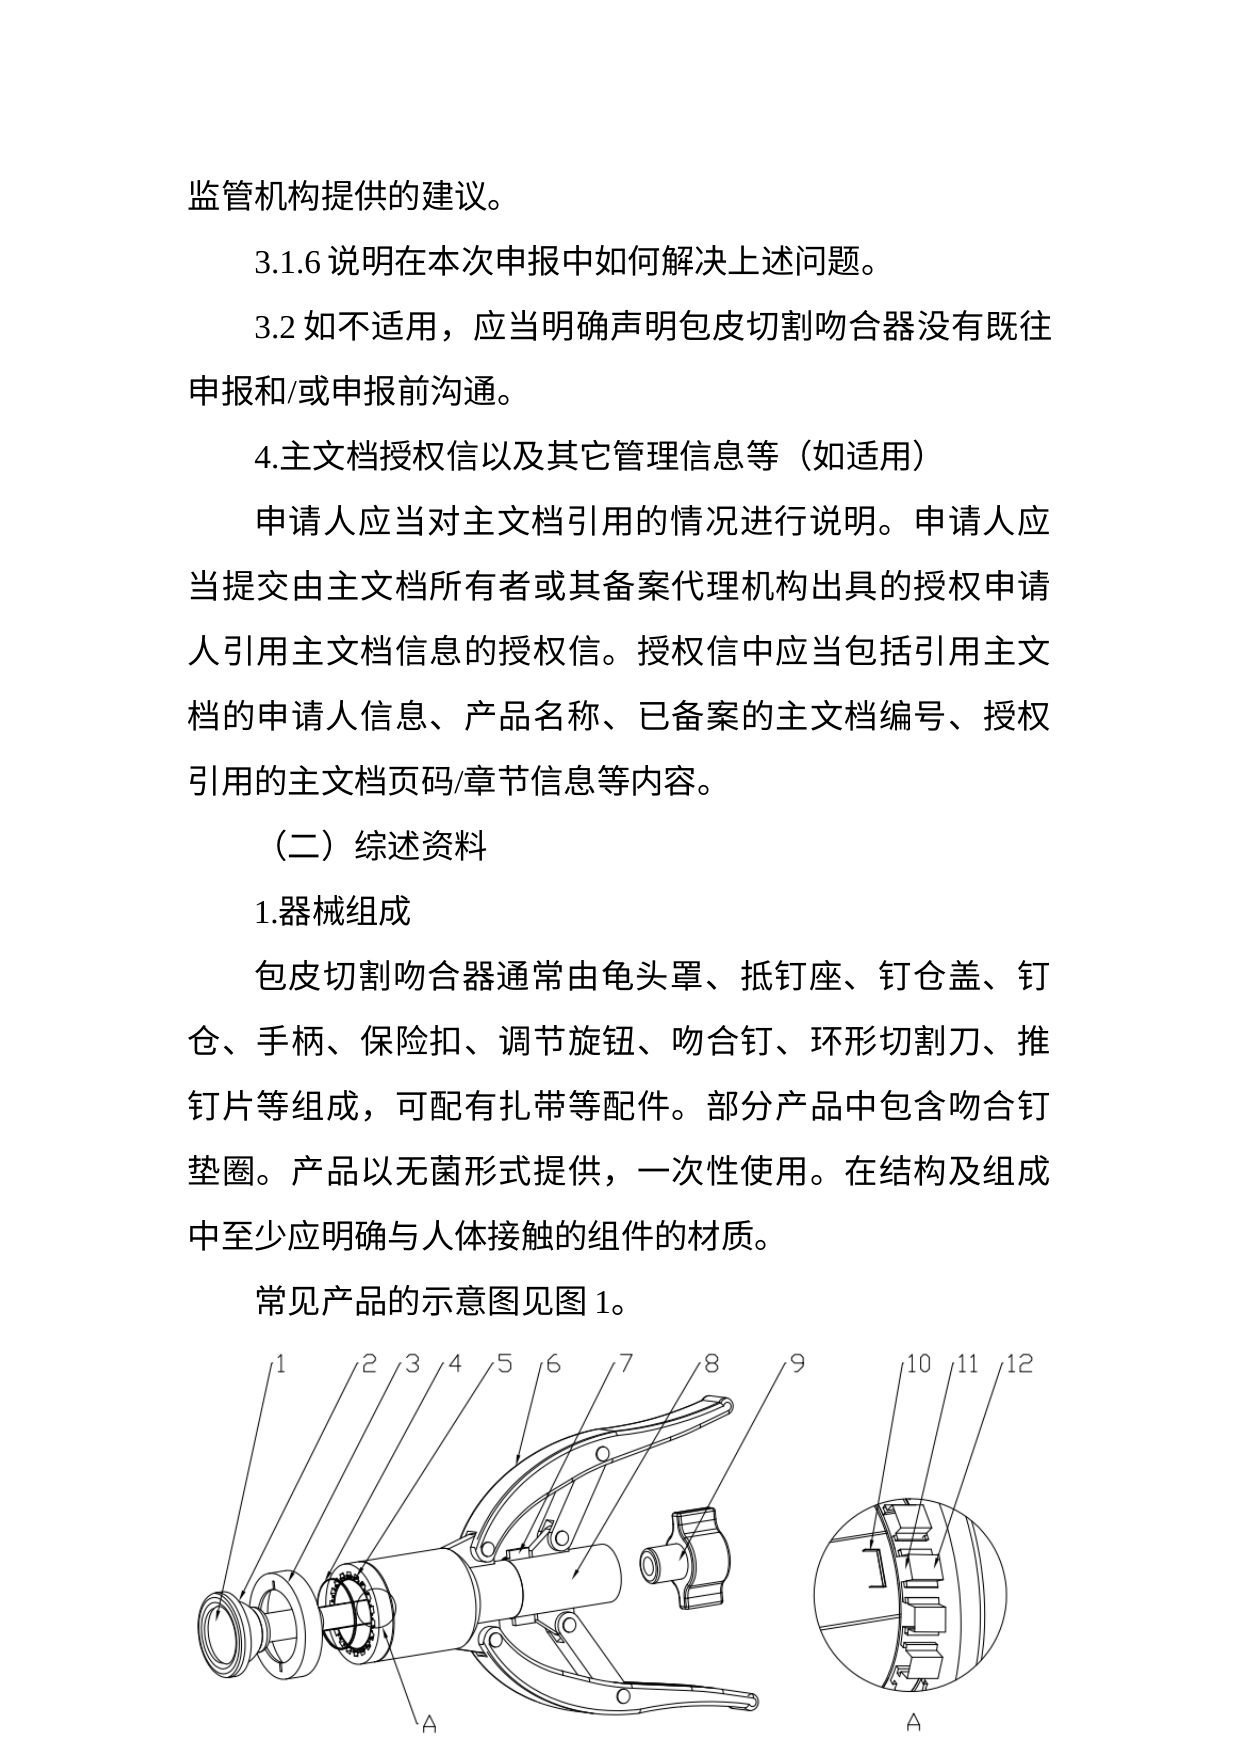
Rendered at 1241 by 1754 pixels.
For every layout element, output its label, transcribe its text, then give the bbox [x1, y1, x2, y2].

text （二）综述资料 [187, 812, 1060, 877]
text 包皮切割吻合器通常由龟头罩、抵钉座、钉仓盖、钉仓、手柄、保险扣、调节旋钮、吻合钉、环形切割刀、推钉片等组成，可配有扎带等配件。部分产品中包含吻合钉垫圈。产品以无菌形式提供，一次性使用。在结构及组成中至少应明确与人体接触的组件的材质。 [187, 942, 1053, 1267]
text 3.2如不适用，应当明确声明包皮切割吻合器没有既往申报和/或申报前沟通。 [187, 292, 1053, 422]
text 申请人应当对主文档引用的情况进行说明。申请人应当提交由主文档所有者或其备案代理机构出具的授权申请人引用主文档信息的授权信。授权信中应当包括引用主文档的申请人信息、产品名称、已备案的主文档编号、授权引用的主文档页码/章节信息等内容。 [187, 487, 1053, 812]
text 3.1.6说明在本次申报中如何解决上述问题。 [187, 227, 1053, 292]
text 4.主文档授权信以及其它管理信息等（如适用） [187, 422, 1053, 487]
text 1.器械组成 [187, 877, 1053, 942]
picture [192, 1342, 1049, 1739]
text 常见产品的示意图见图1。 [187, 1267, 1053, 1332]
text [187, 162, 1053, 227]
